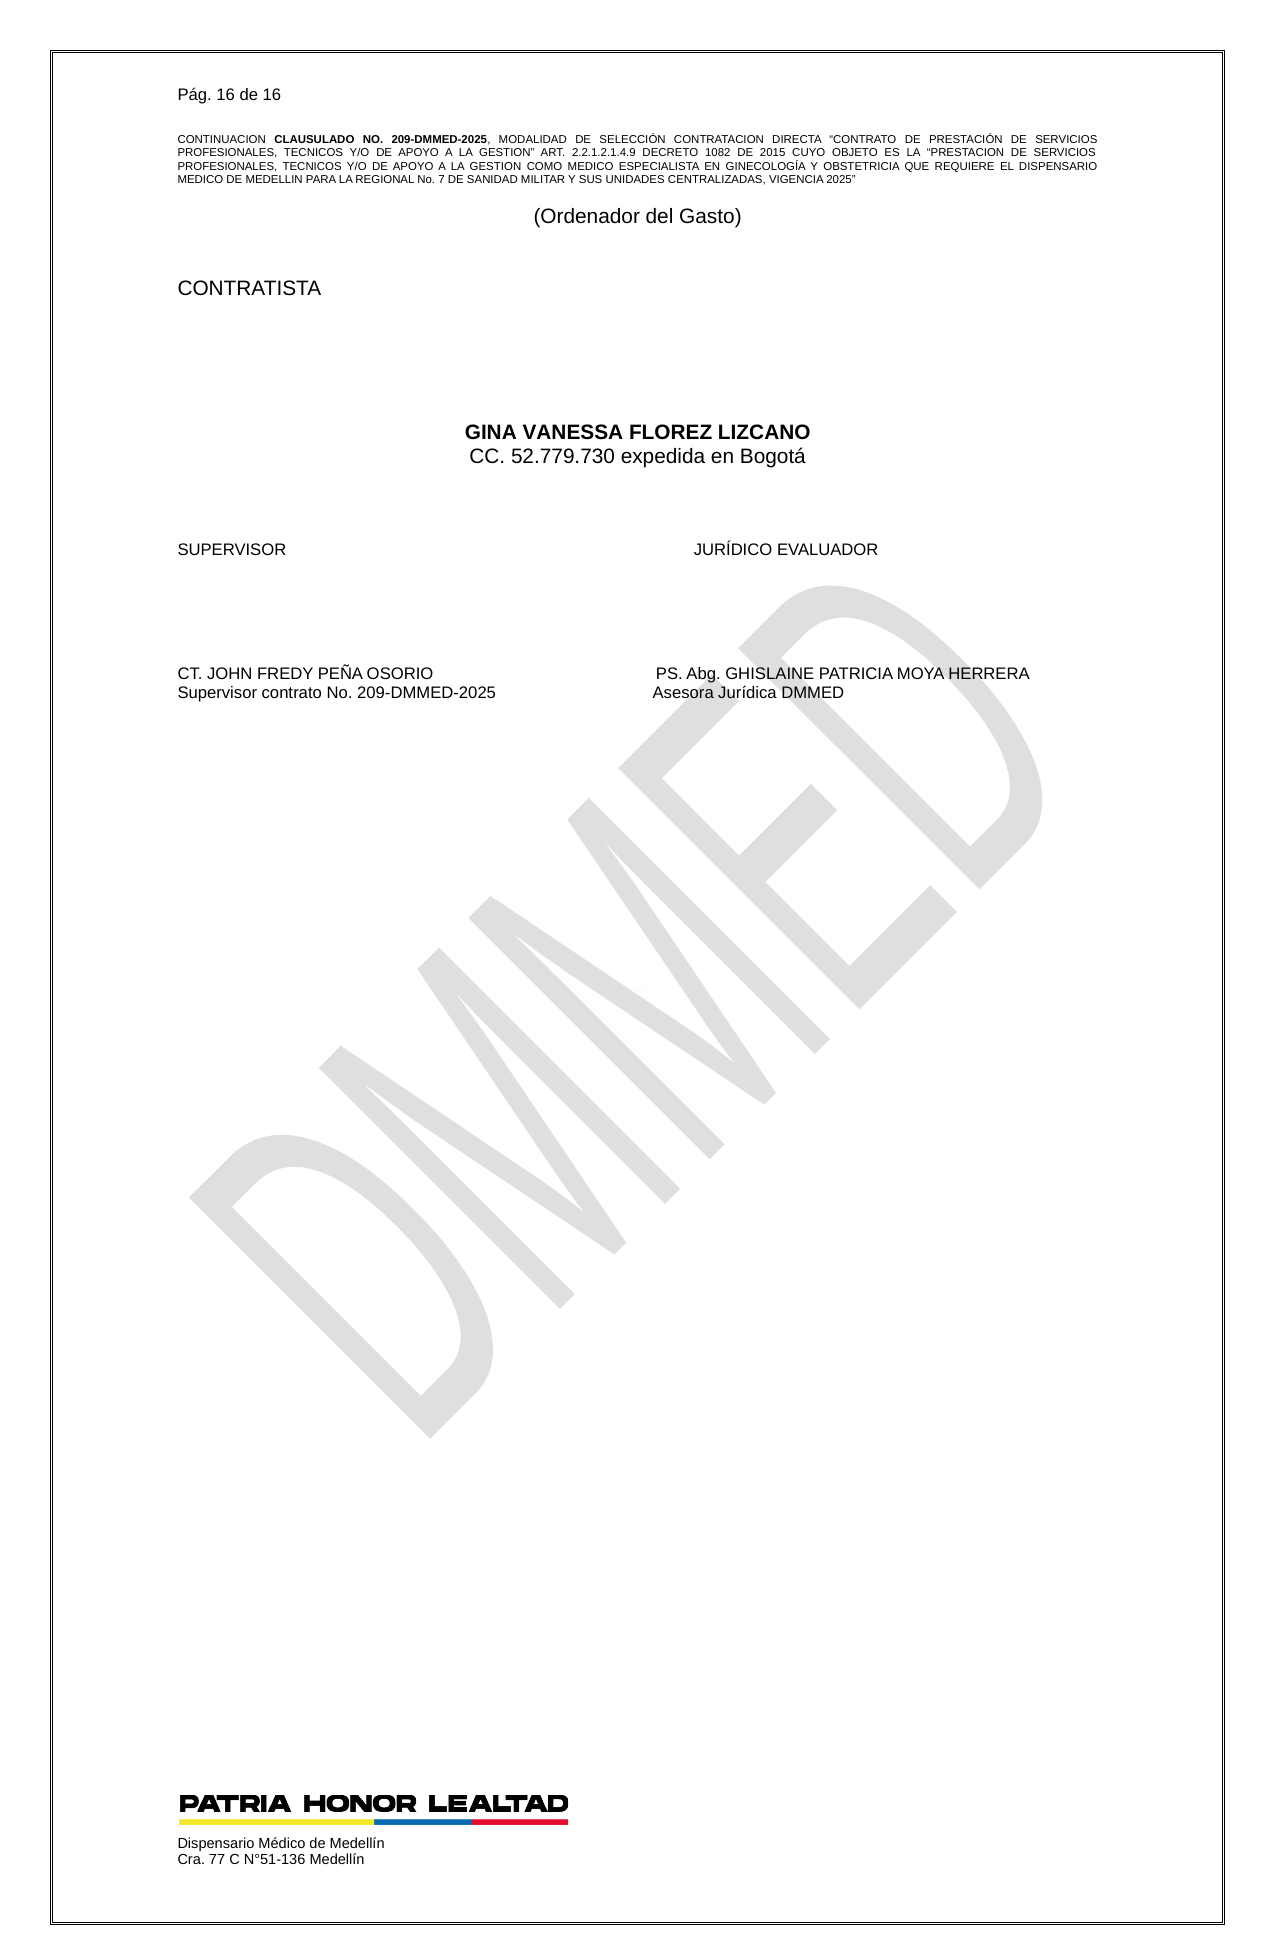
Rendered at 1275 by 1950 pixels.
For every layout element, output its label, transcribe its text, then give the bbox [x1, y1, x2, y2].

text (Ordenador del Gasto) [177, 204, 1098, 228]
text Supervisor contrato No. 209-DMMED-2025 Asesora Jurídica DMMED [177, 683, 1098, 702]
text CT. JOHN FREDY PEÑA OSORIO PS. Abg. GHISLAINE PATRICIA MOYA HERRERA [177, 664, 1098, 683]
picture [179, 1795, 569, 1825]
text SUPERVISOR JURÍDICO EVALUADOR [177, 539, 1098, 559]
text GINA VANESSA FLOREZ LIZCANO [177, 420, 1098, 444]
text CC. 52.779.730 expedida en Bogotá [177, 444, 1098, 468]
text CONTRATISTA [177, 276, 1098, 300]
